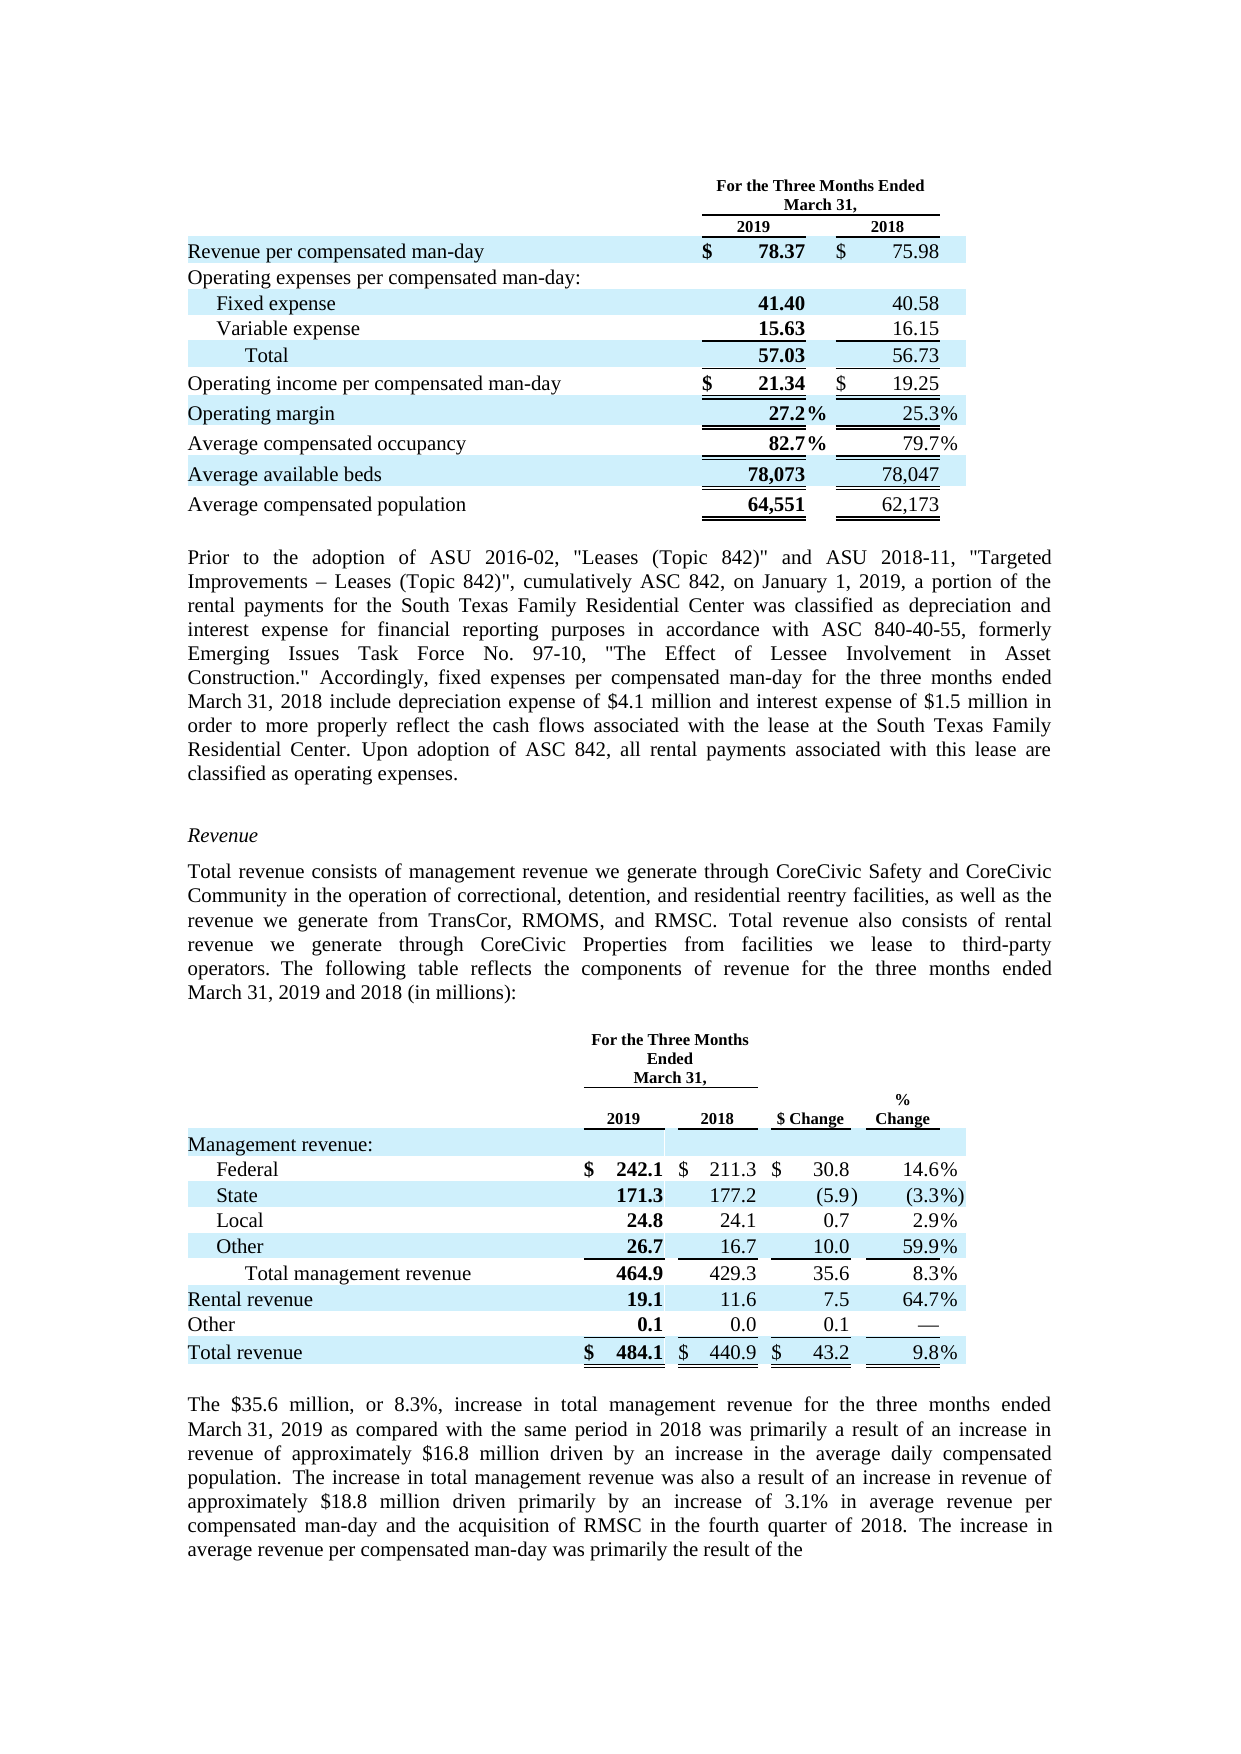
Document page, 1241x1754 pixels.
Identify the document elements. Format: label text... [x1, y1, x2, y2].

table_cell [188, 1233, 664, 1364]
text Prior to the adoption of ASU 2016-02, "Leases (Topic 842)" and ASU 2018-11, "Targeted Improvements – Leases (Topic 842)", cumulatively ASC 842, on January 1, 2019, a portion of the rental payments for the South Texas Family Residential Center was classified as depreciation and interest expense for financial reporting purposes in accordance with ASC 840-40-55, formerly Emerging Issues Task Force No. 97-10, "The Effect of Lessee Involvement in Asset Construction." Accordingly, fixed expenses per compensated man-day for the three months ended March 31, 2018 include depreciation expense of $4.1 million and interest expense of $1.5 million in order to more properly reflect the cash flows associated with the lease at the South Texas Family Residential Center. Upon adoption of ASC 842, all rental payments associated with this lease are classified as operating expenses. [187, 545, 1053, 785]
text Revenue [187, 823, 1053, 847]
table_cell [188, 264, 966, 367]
text The $35.6 million, or 8.3%, increase in total management revenue for the three months ended March 31, 2019 as compared with the same period in 2018 was primarily a result of an increase in revenue of approximately $16.8 million driven by an increase in the average daily compensated population. The increase in total management revenue was also a result of an increase in revenue of approximately $18.8 million driven primarily by an increase of 3.1% in average revenue per compensated man-day and the acquisition of RMSC in the fourth quarter of 2018. The increase in average revenue per compensated man-day was primarily the result of the [187, 1392, 1053, 1561]
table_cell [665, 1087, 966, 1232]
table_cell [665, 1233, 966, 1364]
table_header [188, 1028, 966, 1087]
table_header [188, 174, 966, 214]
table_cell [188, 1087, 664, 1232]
text Total revenue consists of management revenue we generate through CoreCivic Safety and CoreCivic Community in the operation of correctional, detention, and residential reentry facilities, as well as the revenue we generate from TransCor, RMOMS, and RMSC. Total revenue also consists of rental revenue we generate through CoreCivic Properties from facilities we lease to third-party operators. The following table reflects the components of revenue for the three months ended March 31, 2019 and 2018 (in millions): [187, 859, 1053, 1004]
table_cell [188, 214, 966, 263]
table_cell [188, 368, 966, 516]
